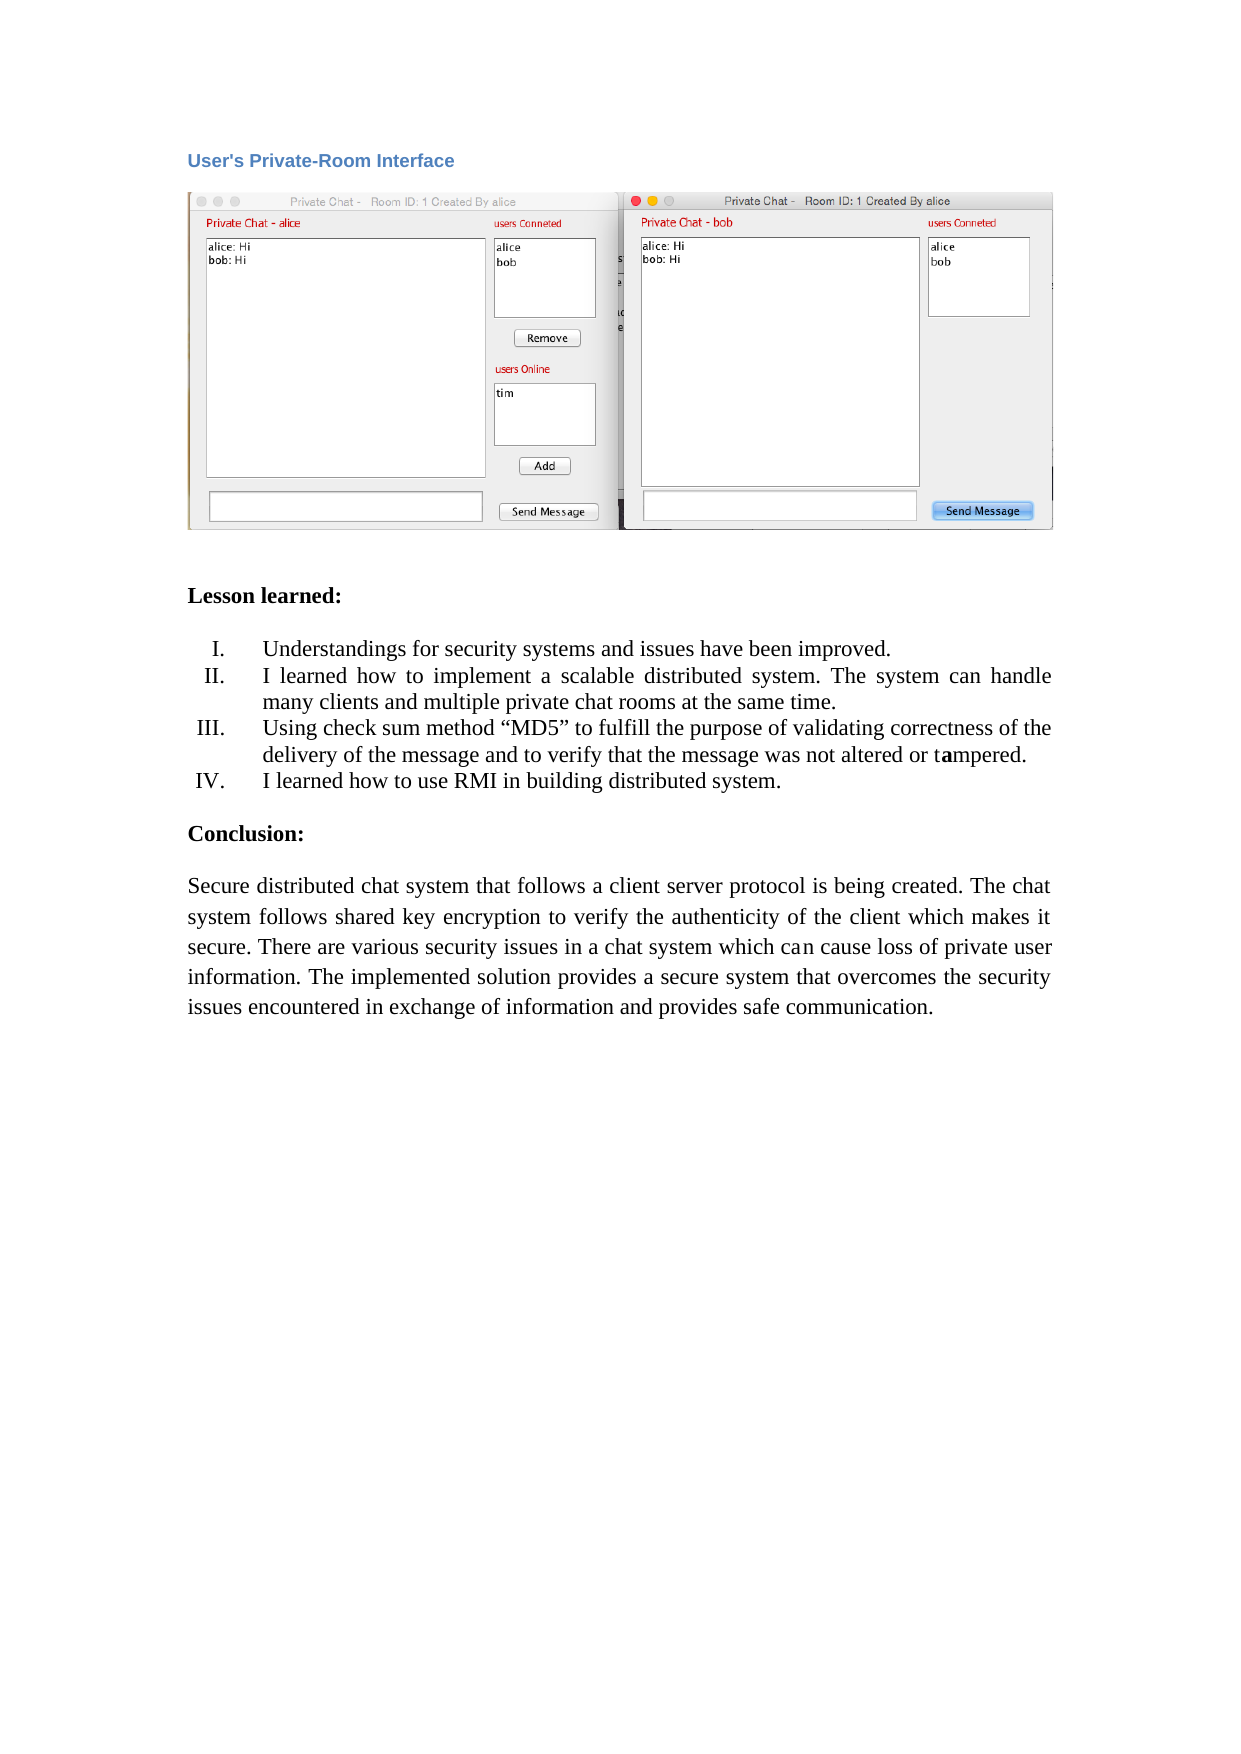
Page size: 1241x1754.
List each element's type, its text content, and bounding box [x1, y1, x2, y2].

picture [187, 192, 1054, 530]
list I learned how to implement a scalable distributed system. The system can handle many clients and multiple private chat rooms at the same time. [225, 662, 1053, 714]
list Understandings for security systems and issues have been improved. [225, 635, 1053, 662]
list I learned how to use RMI in building distributed system. [225, 767, 1053, 793]
text User's Private-Room Interface [187, 150, 1053, 172]
text Conclusion: [187, 820, 1053, 846]
text Lesson learned: [187, 583, 1053, 609]
list Using check sum method “MD5” to fulfill the purpose of validating correctness of the delivery of the message and to verify that the message was not altered or tampered. [225, 714, 1053, 767]
text Secure distributed chat system that follows a client server protocol is being created. The chat system follows shared key encryption to verify the authenticity of the client which makes it secure. There are various security issues in a chat system which can cause loss of private user information. The implemented solution provides a secure system that overcomes the security issues encountered in exchange of information and provides safe communication. [187, 872, 1053, 1020]
